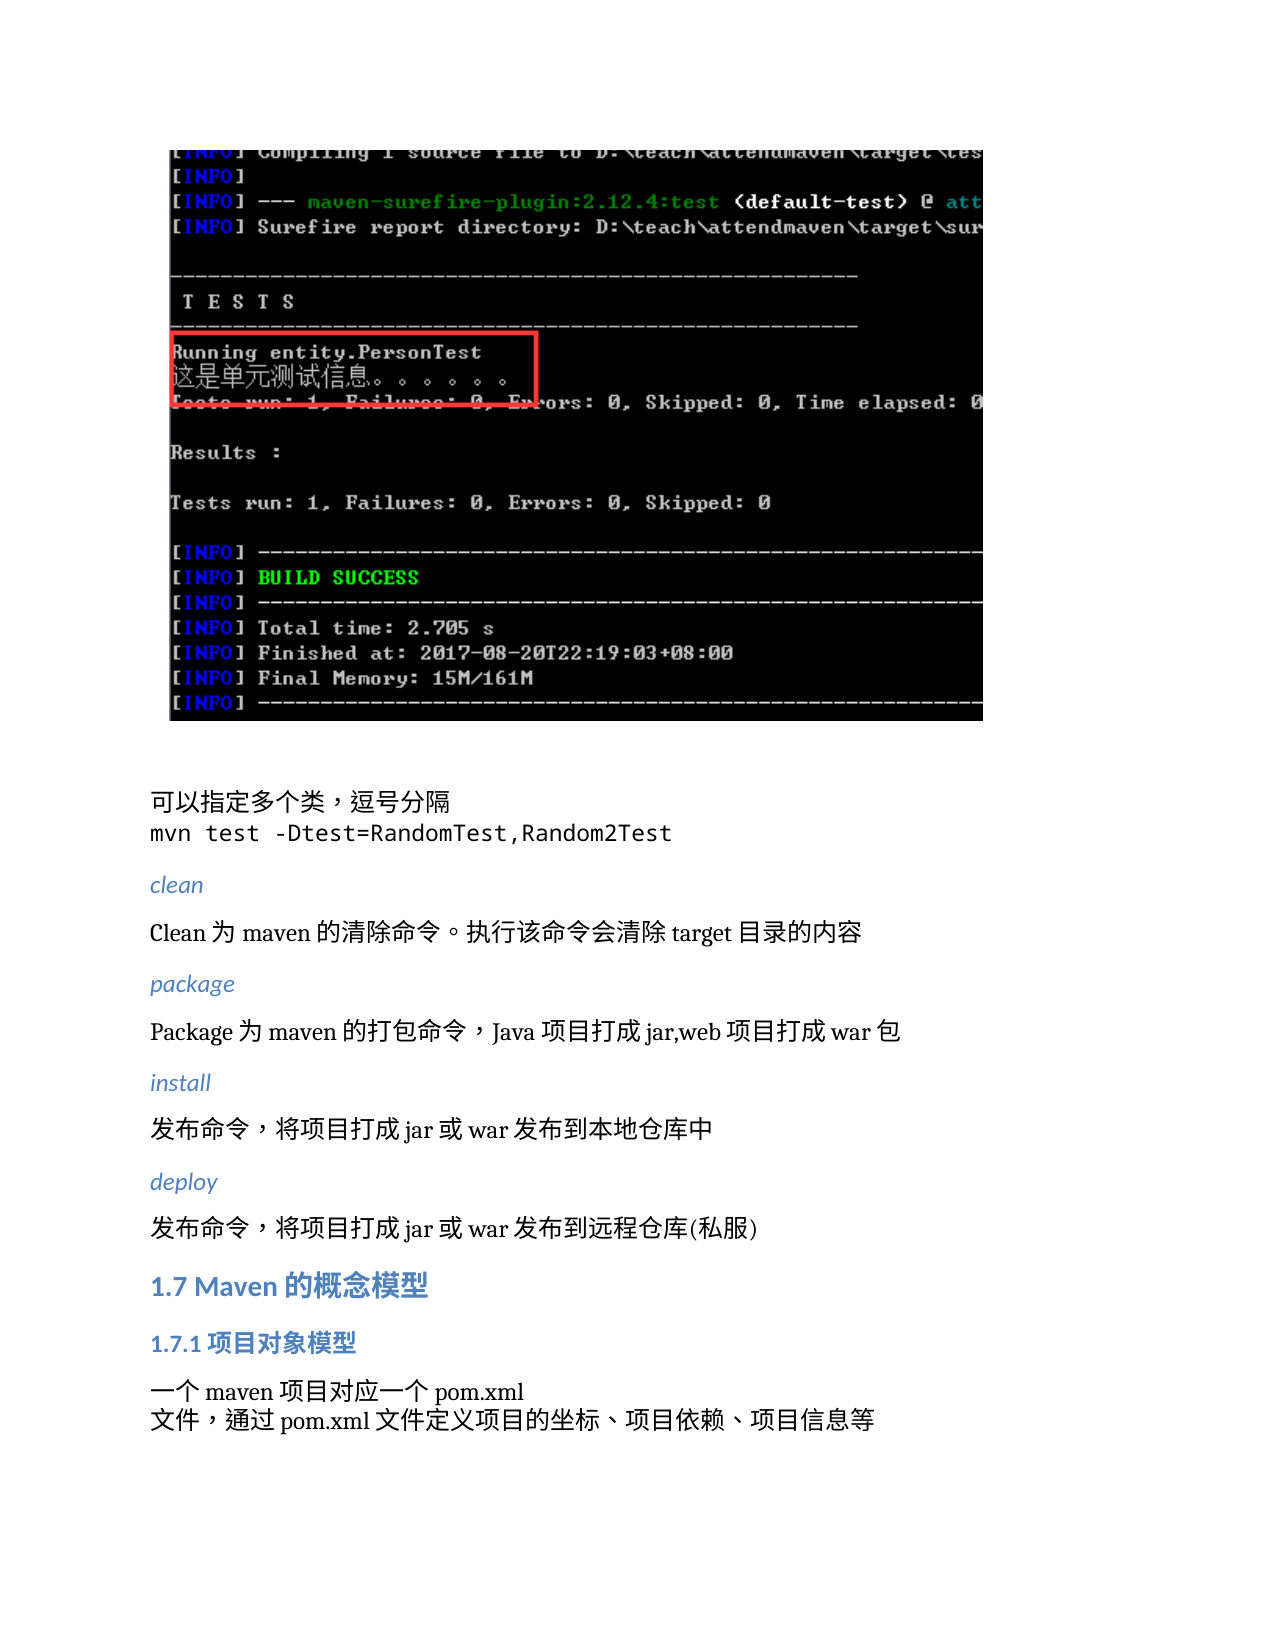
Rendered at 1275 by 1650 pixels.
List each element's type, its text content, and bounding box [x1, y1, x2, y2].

subtitle package [150, 968, 1125, 999]
text 一个maven 项目对应一个pom.xml 文件，通过pom.xml文件定义项目的坐标、项目依赖、项目信息等 [150, 1378, 1125, 1436]
picture [168, 150, 983, 721]
subtitle install [150, 1067, 1125, 1098]
text Clean为 maven 的清除命令。执行该命令会清除target目录的内容 [150, 919, 1125, 947]
text 发布命令，将项目打成jar 或war 发布到远程仓库(私服) [150, 1215, 1125, 1244]
subtitle clean [150, 869, 1125, 900]
subtitle 1.7.1 项目对象模型 [150, 1325, 1125, 1359]
subtitle deploy [150, 1166, 1125, 1197]
text 可以指定多个类，逗号分隔 mvn test -Dtest=RandomTest,Random2Test [150, 789, 1125, 849]
text 发布命令，将项目打成jar 或war 发布到本地仓库中 [150, 1116, 1125, 1145]
subtitle 1.7 Maven的概念模型 [150, 1265, 1125, 1304]
text Package为maven 的打包命令，Java 项目打成jar,web项目打成war 包 [150, 1018, 1125, 1046]
